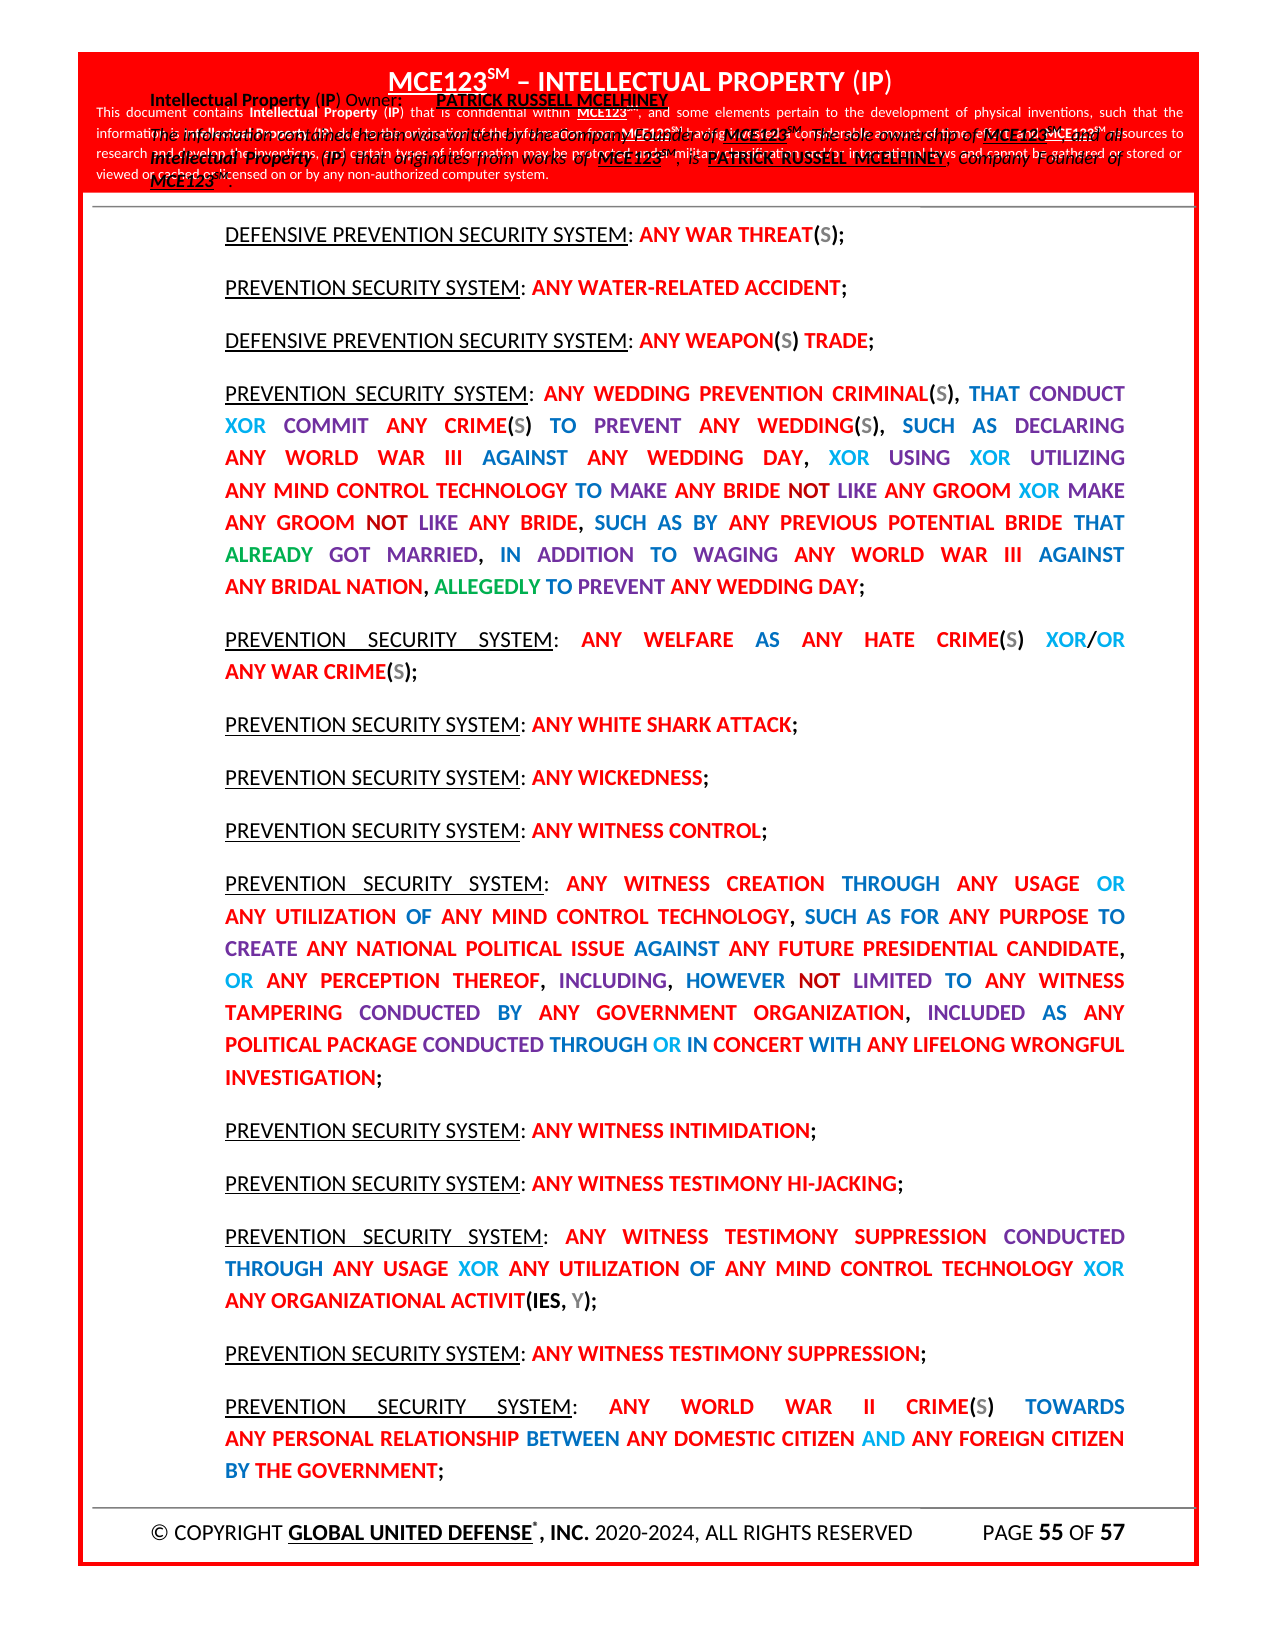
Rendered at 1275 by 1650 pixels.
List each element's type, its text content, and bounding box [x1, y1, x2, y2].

text PREVENTION SECURITY SYSTEM: ANY WITNESS TESTIMONY SUPPRESSION; [225, 1339, 1125, 1367]
text PREVENTION SECURITY SYSTEM: ANY WICKEDNESS; [225, 763, 1125, 792]
text PREVENTION SECURITY SYSTEM: ANY WEDDING PREVENTION CRIMINAL(S), THAT CONDUCT XOR COMMIT ANY CRIME(S) TO PREVENT ANY WEDDING(S), SUCH AS DECLARING ANY WORLD WAR III AGAINST ANY WEDDING DAY, XOR USING XOR UTILIZING ANY MIND CONTROL TECHNOLOGY TO MAKE ANY BRIDE NOT LIKE ANY GROOM XOR MAKE ANY GROOM NOT LIKE ANY BRIDE, SUCH AS BY ANY PREVIOUS POTENTIAL BRIDE THAT ALREADY GOT MARRIED, IN ADDITION TO WAGING ANY WORLD WAR III AGAINST ANY BRIDAL NATION, ALLEGEDLY TO PREVENT ANY WEDDING DAY; [225, 379, 1125, 600]
text PREVENTION SECURITY SYSTEM: ANY WELFARE AS ANY HATE CRIME(S) XOR/OR ANY WAR CRIME(S); [225, 625, 1125, 686]
text PREVENTION SECURITY SYSTEM: ANY WITNESS CREATION THROUGH ANY USAGE OR ANY UTILIZATION OF ANY MIND CONTROL TECHNOLOGY, SUCH AS FOR ANY PURPOSE TO CREATE ANY NATIONAL POLITICAL ISSUE AGAINST ANY FUTURE PRESIDENTIAL CANDIDATE, OR ANY PERCEPTION THEREOF, INCLUDING, HOWEVER NOT LIMITED TO ANY WITNESS TAMPERING CONDUCTED BY ANY GOVERNMENT ORGANIZATION, INCLUDED AS ANY POLITICAL PACKAGE CONDUCTED THROUGH OR IN CONCERT WITH ANY LIFELONG WRONGFUL INVESTIGATION; [225, 869, 1125, 1091]
text DEFENSIVE PREVENTION SECURITY SYSTEM: ANY WAR THREAT(S); [225, 220, 1125, 248]
text PREVENTION SECURITY SYSTEM: ANY WATER-RELATED ACCIDENT; [225, 273, 1125, 301]
text PREVENTION SECURITY SYSTEM: ANY WITNESS CONTROL; [225, 817, 1125, 844]
text PREVENTION SECURITY SYSTEM: ANY WORLD WAR II CRIME(S) TOWARDS ANY PERSONAL RELATIONSHIP BETWEEN ANY DOMESTIC CITIZEN AND ANY FOREIGN CITIZEN BY THE GOVERNMENT; [225, 1392, 1125, 1484]
text PREVENTION SECURITY SYSTEM: ANY WITNESS TESTIMONY HI-JACKING; [225, 1169, 1125, 1197]
text PREVENTION SECURITY SYSTEM: ANY WHITE SHARK ATTACK; [225, 711, 1125, 738]
text DEFENSIVE PREVENTION SECURITY SYSTEM: ANY WEAPON(S) TRADE; [225, 326, 1125, 354]
text PREVENTION SECURITY SYSTEM: ANY WITNESS INTIMIDATION; [225, 1116, 1125, 1144]
text PREVENTION SECURITY SYSTEM: ANY WITNESS TESTIMONY SUPPRESSION CONDUCTED THROUGH ANY USAGE XOR ANY UTILIZATION OF ANY MIND CONTROL TECHNOLOGY XOR ANY ORGANIZATIONAL ACTIVIT(IES, Y); [225, 1222, 1125, 1314]
